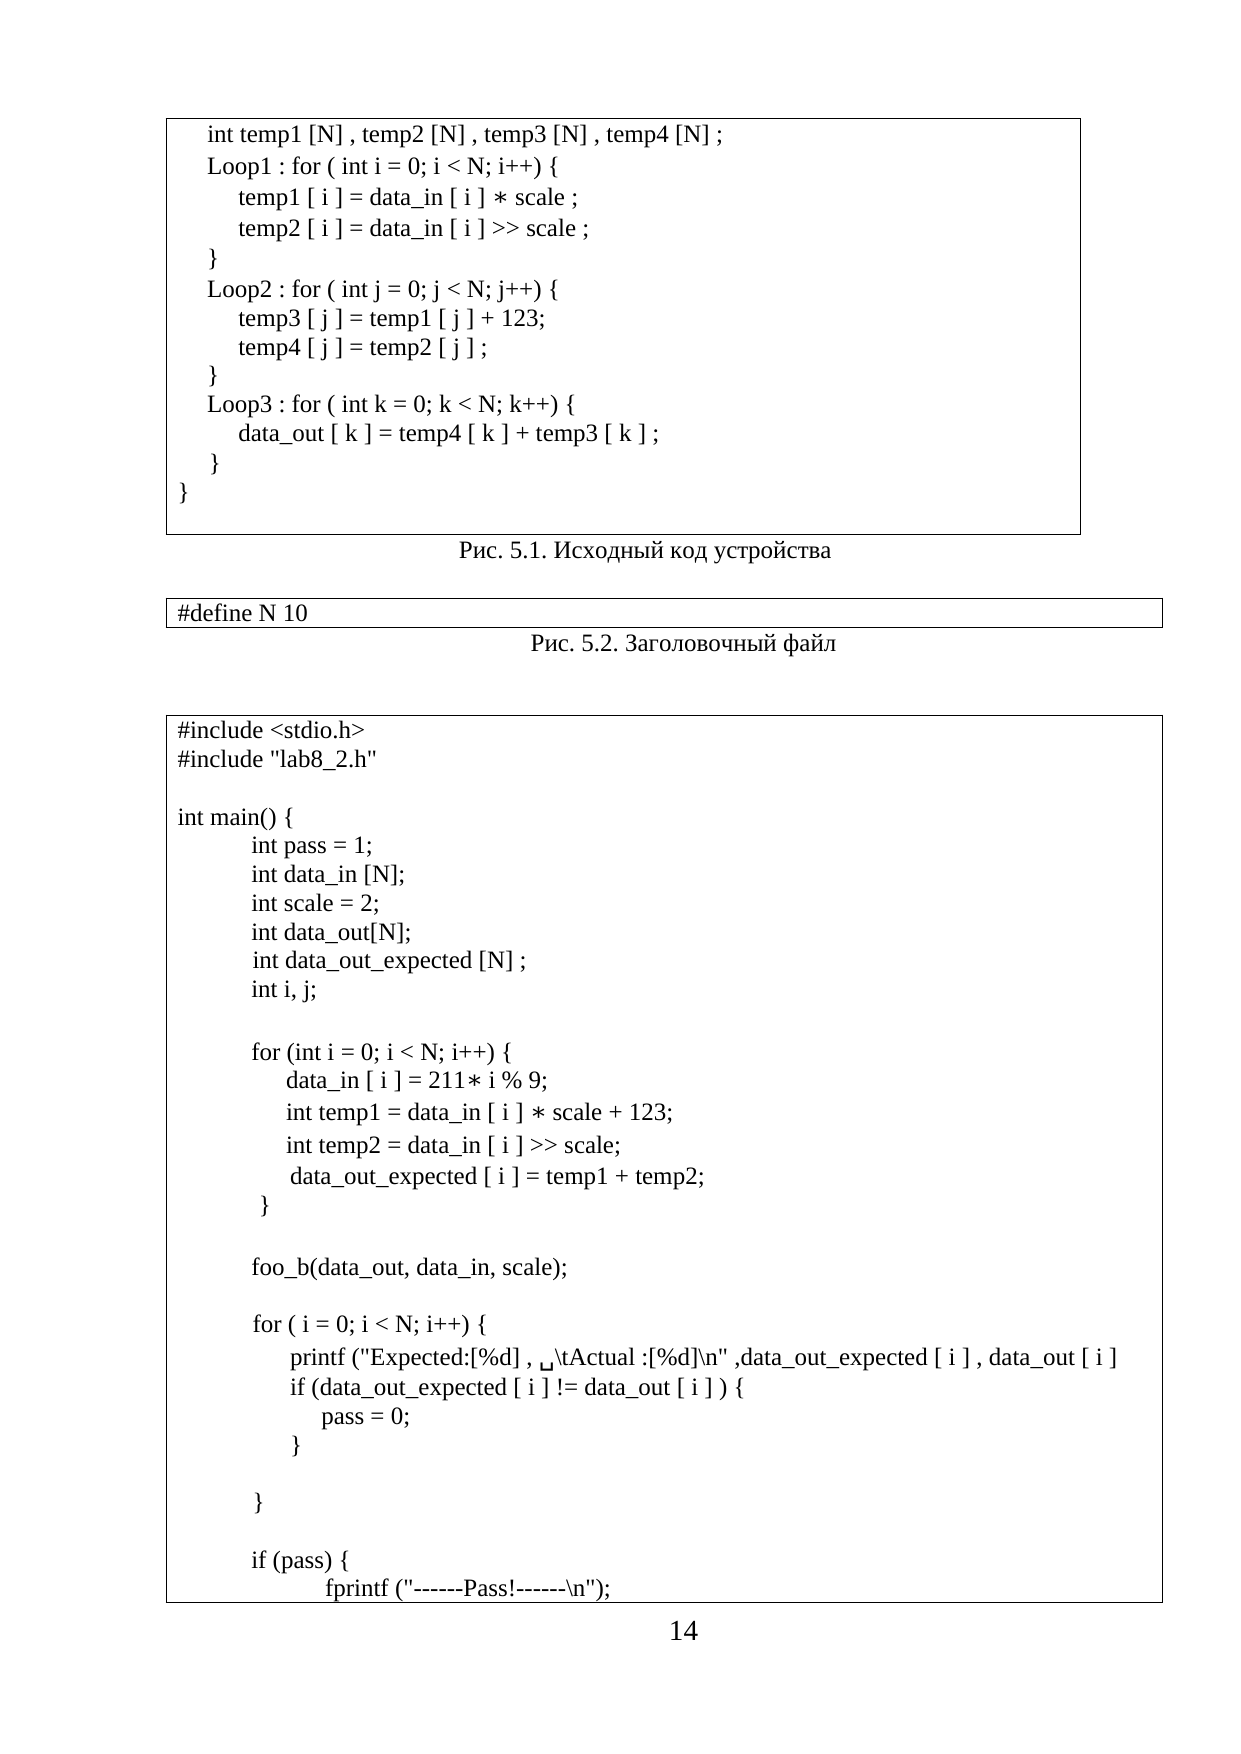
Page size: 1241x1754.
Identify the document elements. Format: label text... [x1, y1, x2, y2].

text Рис. 5.2. Заголовочный файл [177, 628, 1152, 657]
text Рис. 5.1. Исходный код устройства [177, 535, 831, 564]
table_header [167, 716, 1162, 1602]
table_header #define N 10 [167, 599, 1162, 627]
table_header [167, 119, 1080, 534]
